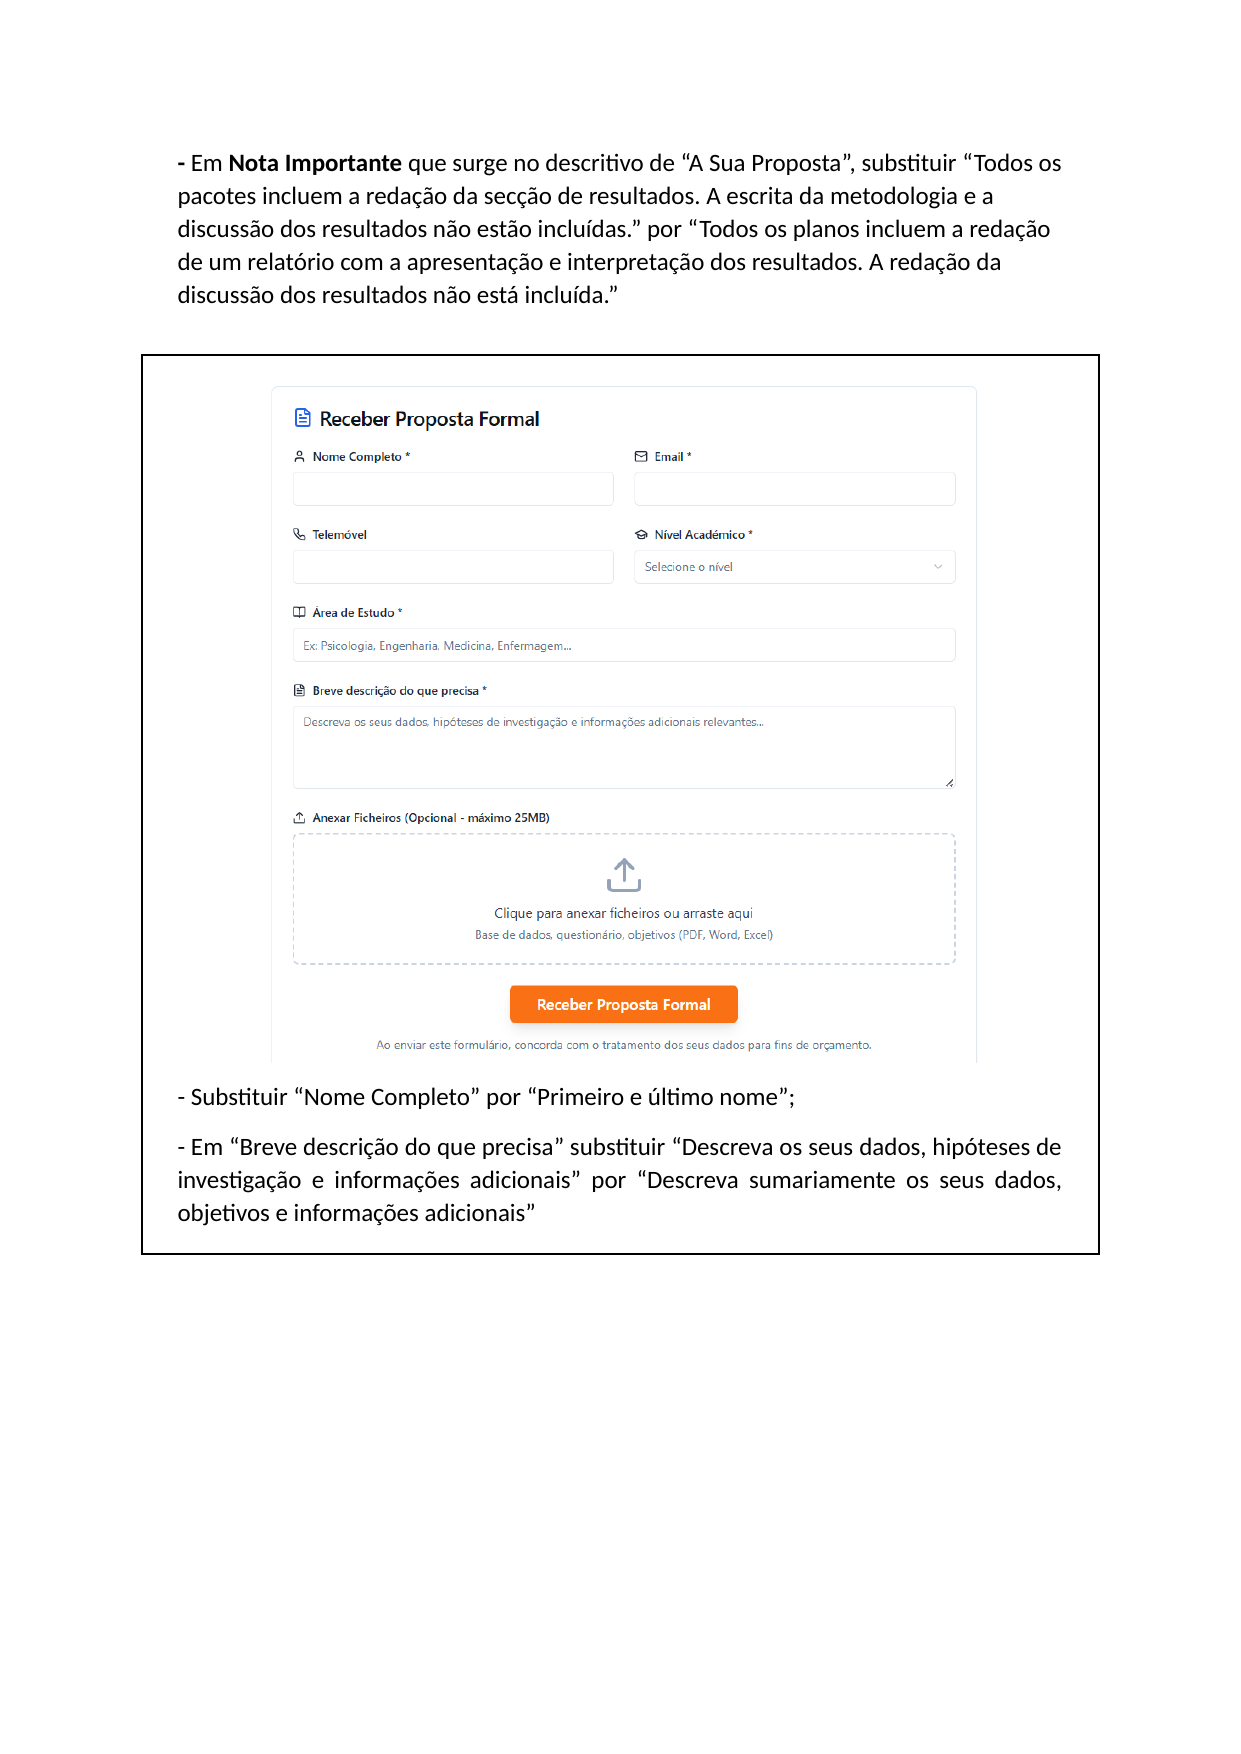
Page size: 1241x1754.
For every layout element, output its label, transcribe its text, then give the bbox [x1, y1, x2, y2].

text - Em “Breve descrição do que precisa” substituir “Descreva os seus dados, hipóteses de investigação e informações adicionais” por “Descreva sumariamente os seus dados, objetivos e informações adicionais” [177, 1131, 1063, 1227]
picture [249, 378, 992, 1063]
text - Substituir “Nome Completo” por “Primeiro e último nome”; [177, 1081, 1063, 1112]
text - Em Nota Importante que surge no descritivo de “A Sua Proposta”, substituir “Todos os pacotes incluem a redação da secção de resultados. A escrita da metodologia e a discussão dos resultados não estão incluídas.” por “Todos os planos incluem a redação de um relatório com a apresentação e interpretação dos resultados. A redação da discussão dos resultados não está incluída.” [177, 148, 1063, 310]
